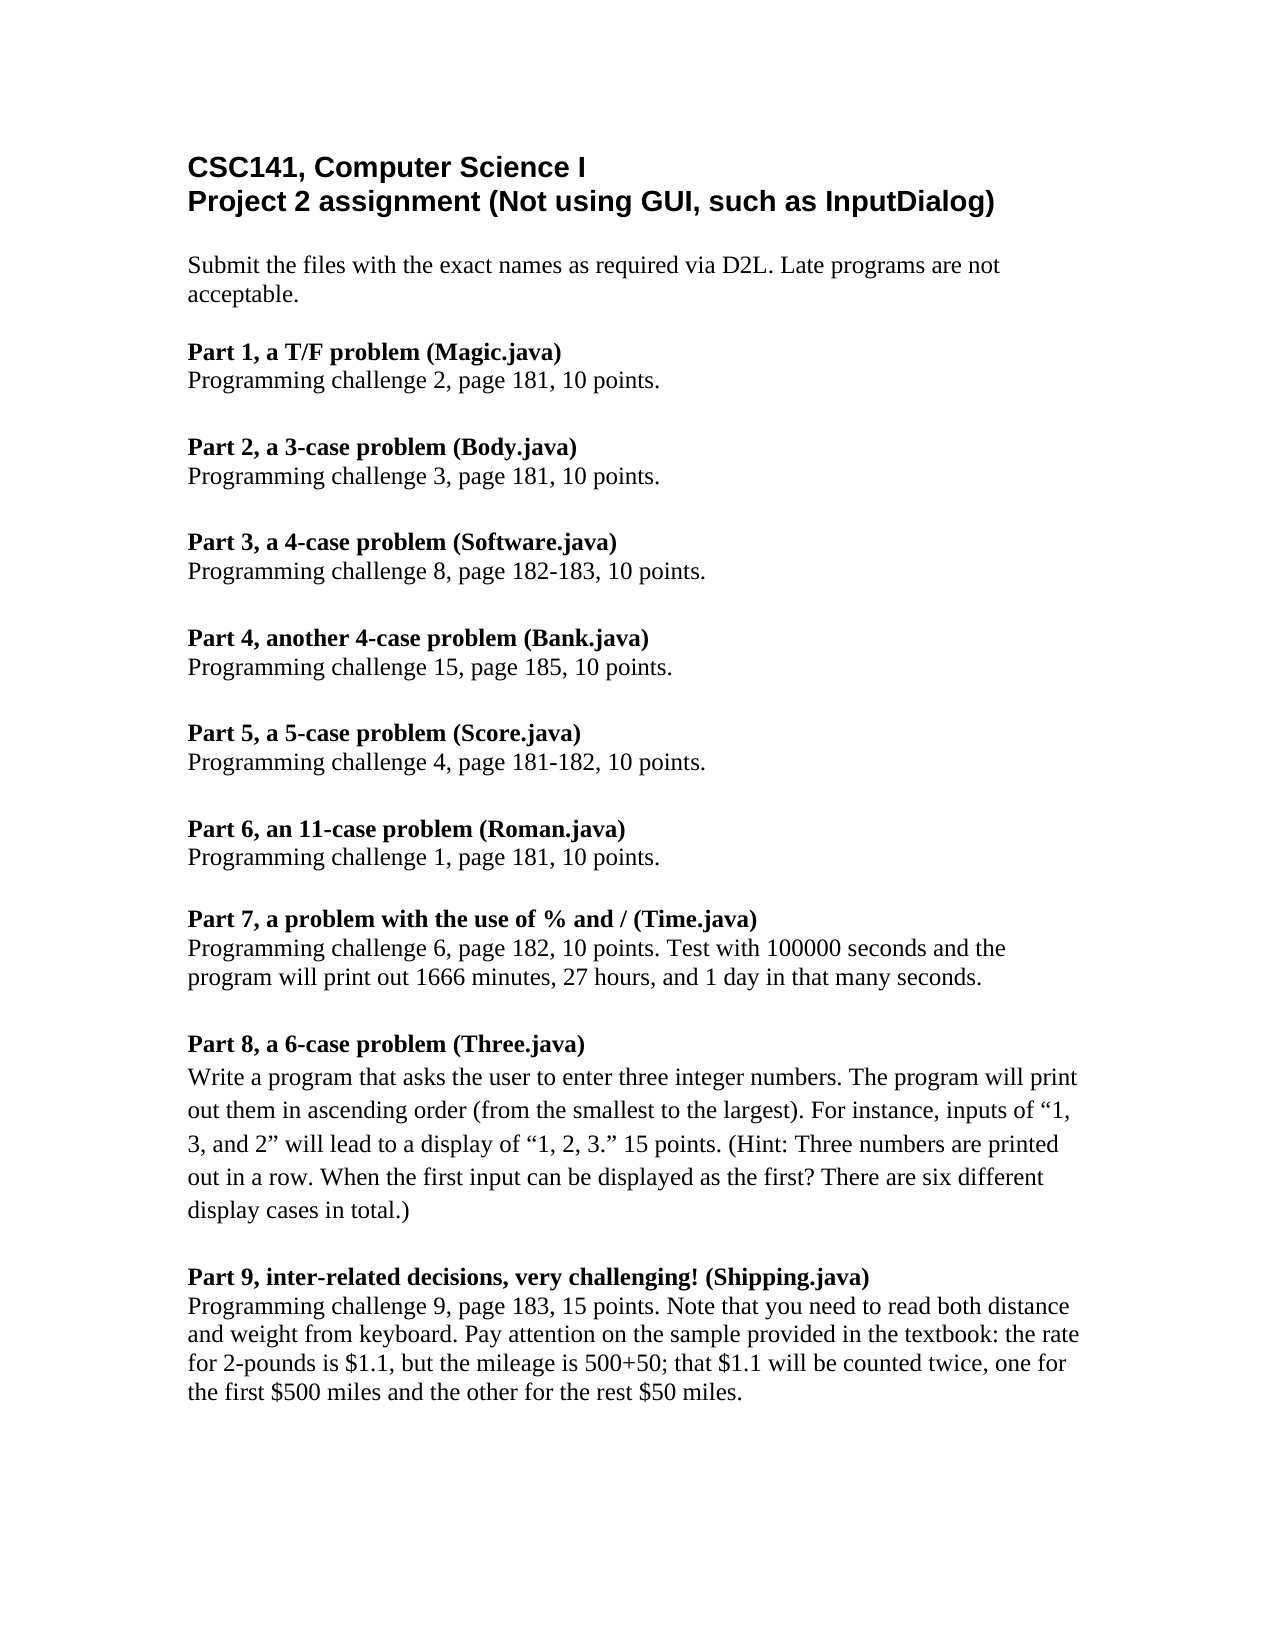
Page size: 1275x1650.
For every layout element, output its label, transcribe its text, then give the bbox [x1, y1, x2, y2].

text Project 2 assignment (Not using GUI, such as InputDialog) [187, 183, 1087, 217]
text Part 3, a 4-case problem (Software.java) [187, 523, 1087, 556]
text Part 5, a 5-case problem (Score.java) [187, 714, 1087, 747]
text Part 8, a 6-case problem (Three.java) [187, 1024, 1087, 1057]
text Submit the files with the exact names as required via D2L. Late programs are not acceptable. [187, 250, 1087, 308]
text Part 7, a problem with the use of % and / (Time.java) [187, 900, 1087, 933]
text CSC141, Computer Science I [187, 150, 1087, 183]
text Programming challenge 4, page 181-182, 10 points. [187, 747, 1087, 776]
text Programming challenge 2, page 181, 10 points. [187, 365, 1087, 394]
text Programming challenge 15, page 185, 10 points. [187, 652, 1087, 680]
text Programming challenge 6, page 182, 10 points. Test with 100000 seconds and the program will print out 1666 minutes, 27 hours, and 1 day in that many seconds. [187, 933, 1087, 991]
text Part 2, a 3-case problem (Body.java) [187, 427, 1087, 461]
text Part 1, a T/F problem (Magic.java) [187, 332, 1087, 365]
text Programming challenge 9, page 183, 15 points. Note that you need to read both distance and weight from keyboard. Pay attention on the sample provided in the textbook: the rate for 2-pounds is $1.1, but the mileage is 500+50; that $1.1 will be counted twice, one for the first $500 miles and the other for the rest $50 miles. [187, 1291, 1087, 1406]
text Programming challenge 8, page 182-183, 10 points. [187, 556, 1087, 585]
text Part 6, an 11-case problem (Roman.java) [187, 809, 1087, 842]
text Part 4, another 4-case problem (Bank.java) [187, 618, 1087, 652]
text Part 9, inter-related decisions, very challenging! (Shipping.java) [187, 1257, 1087, 1291]
text Write a program that asks the user to enter three integer numbers. The program will print out them in ascending order (from the smallest to the largest). For instance, inputs of “1, 3, and 2” will lead to a display of “1, 2, 3.” 15 points. (Hint: Three numbers are printed out in a row. When the first input can be displayed as the first? There are six different display cases in total.) [187, 1057, 1087, 1224]
text Programming challenge 3, page 181, 10 points. [187, 461, 1087, 489]
text Programming challenge 1, page 181, 10 points. [187, 842, 1087, 871]
